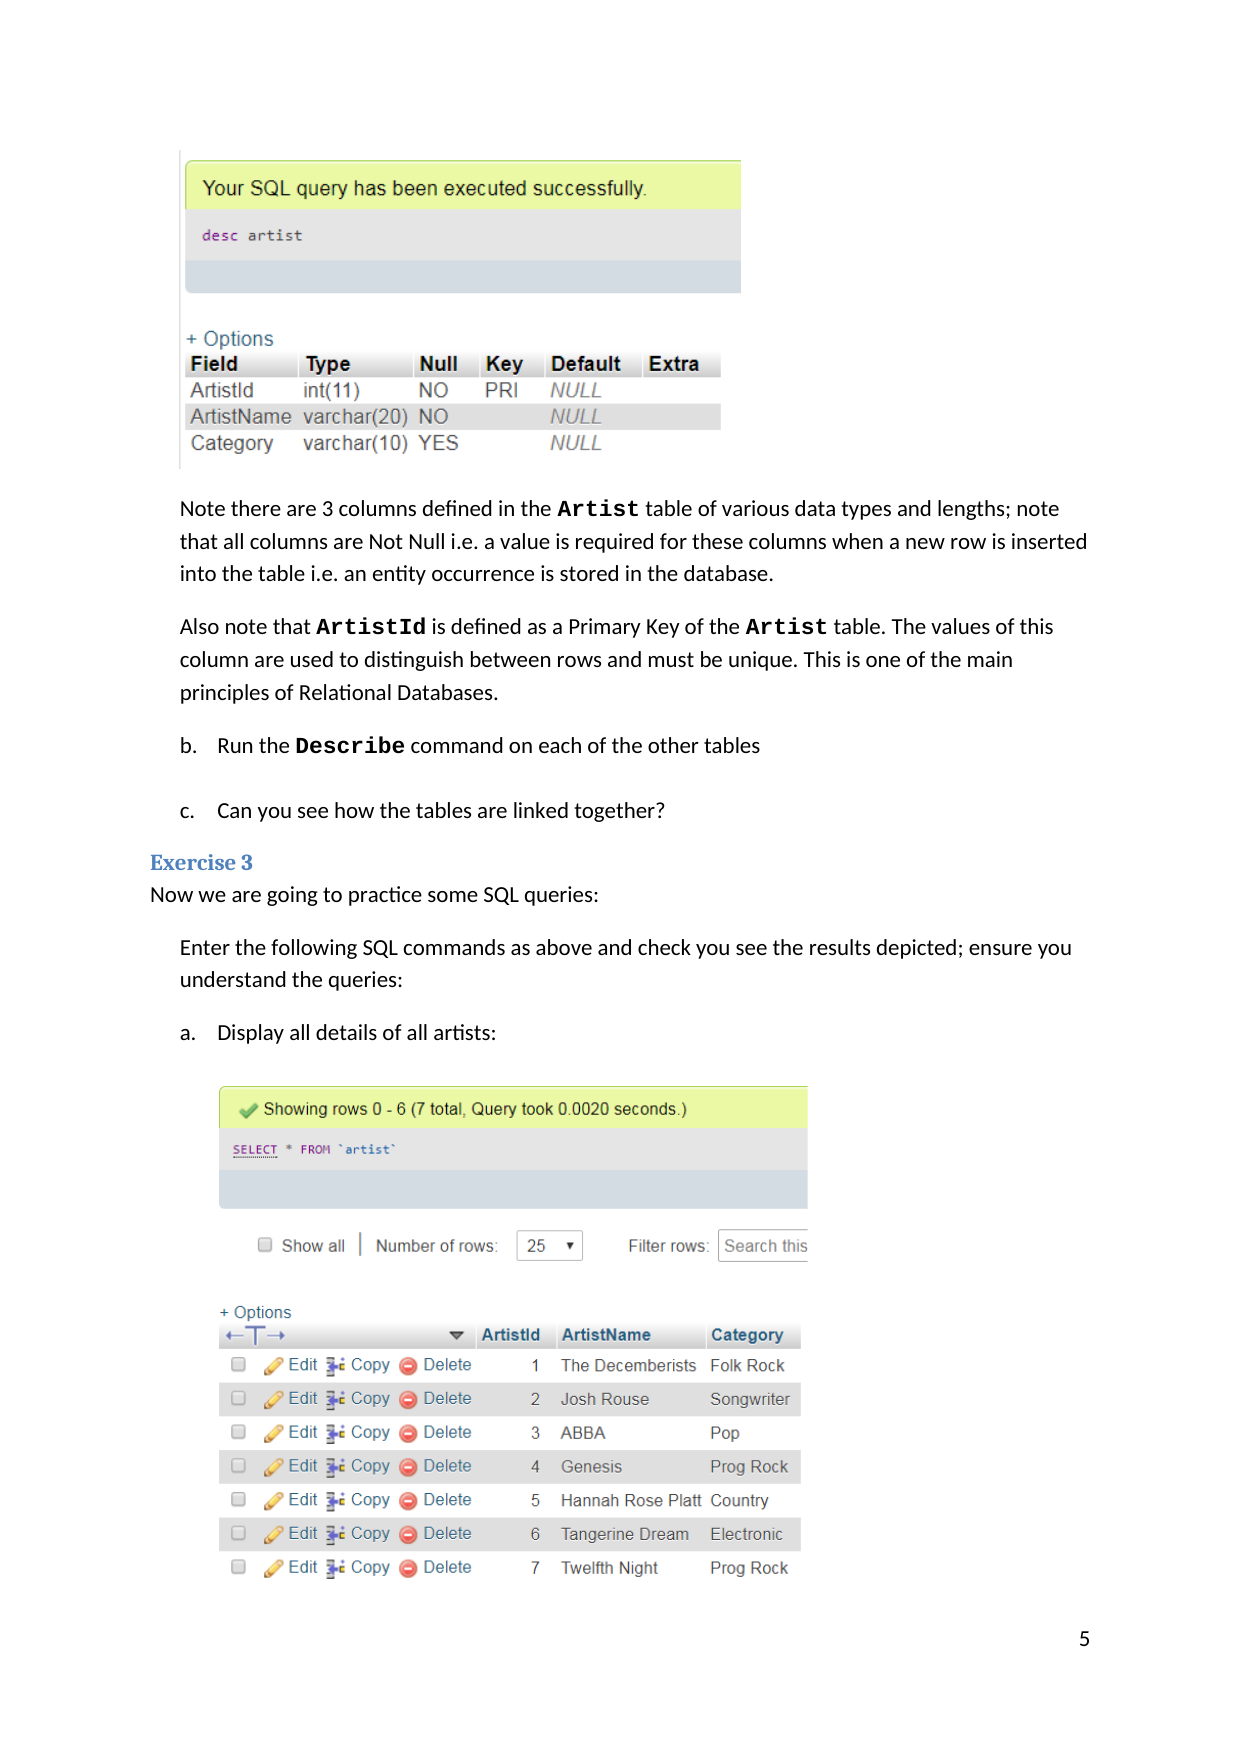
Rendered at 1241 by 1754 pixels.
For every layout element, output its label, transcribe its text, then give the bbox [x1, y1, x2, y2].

text Also note that ArtistId is defined as a Primary Key of the Artist table. The values of this column are used to distinguish between rows and must be unique. This is one of the main principles of Relational Databases. [179, 612, 1090, 706]
subtitle Exercise 3 [150, 849, 1090, 876]
text Note there are 3 columns defined in the Artist table of various data types and lengths; note that all columns are Not Null i.e. a value is required for these columns when a new row is inserted into the table i.e. an entity occurrence is stored in the database. [179, 494, 1090, 587]
text Now we are going to practice some SQL queries: [150, 880, 1090, 908]
list Run the Describe command on each of the other tables [179, 731, 1090, 760]
picture [179, 150, 741, 469]
picture [217, 1082, 808, 1584]
text Enter the following SQL commands as above and check you see the results depicted; ensure you understand the queries: [179, 933, 1090, 993]
list Can you see how the tables are linked together? [179, 797, 1090, 824]
list Display all details of all artists: [179, 1018, 1090, 1046]
